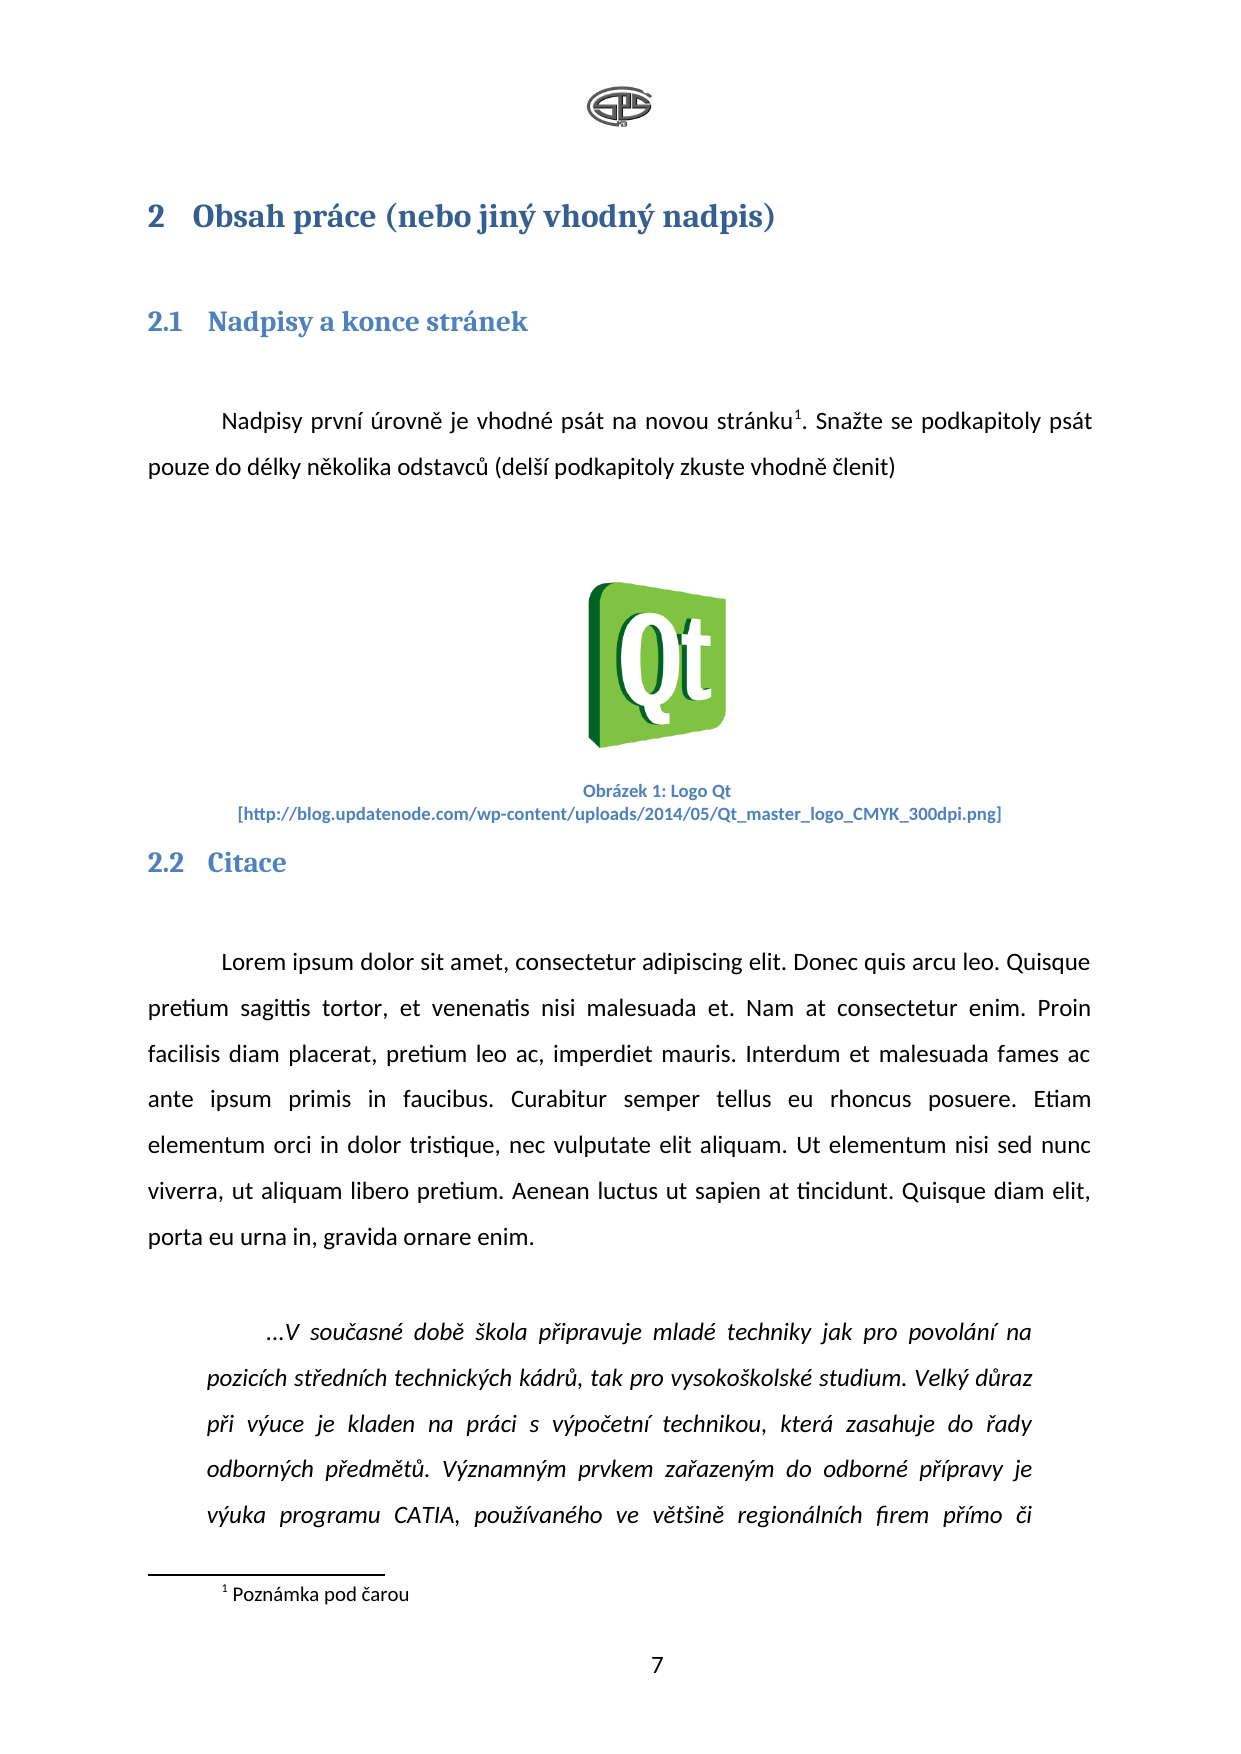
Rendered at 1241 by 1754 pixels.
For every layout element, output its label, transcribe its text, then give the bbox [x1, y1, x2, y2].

text Lorem ipsum dolor sit amet, consectetur adipiscing elit. Donec quis arcu leo. Quisque pretium sagittis tortor, et venenatis nisi malesuada et. Nam at consectetur enim. Proin facilisis diam placerat, pretium leo ac, imperdiet mauris. Interdum et malesuada fames ac ante ipsum primis in faucibus. Curabitur semper tellus eu rhoncus posuere. Etiam elementum orci in dolor tristique, nec vulputate elit aliquam. Ut elementum nisi sed nunc viverra, ut aliquam libero pretium. Aenean luctus ut sapien at tincidunt. Quisque diam elit, porta eu urna in, gravida ornare enim. [148, 946, 1093, 1251]
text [207, 1316, 1033, 1530]
subtitle Nadpisy a konce stránek [148, 305, 1093, 339]
picture [567, 73, 673, 140]
subtitle Obsah práce (nebo jiný vhodný nadpis) [148, 198, 1093, 236]
text Nadpisy první úrovně je vhodné psát na novou stránku. Snažte se podkapitoly psát pouze do délky několika odstavců (delší podkapitoly zkuste vhodně členit) [148, 405, 1093, 482]
subtitle Citace [148, 846, 1093, 879]
picture [558, 546, 756, 780]
